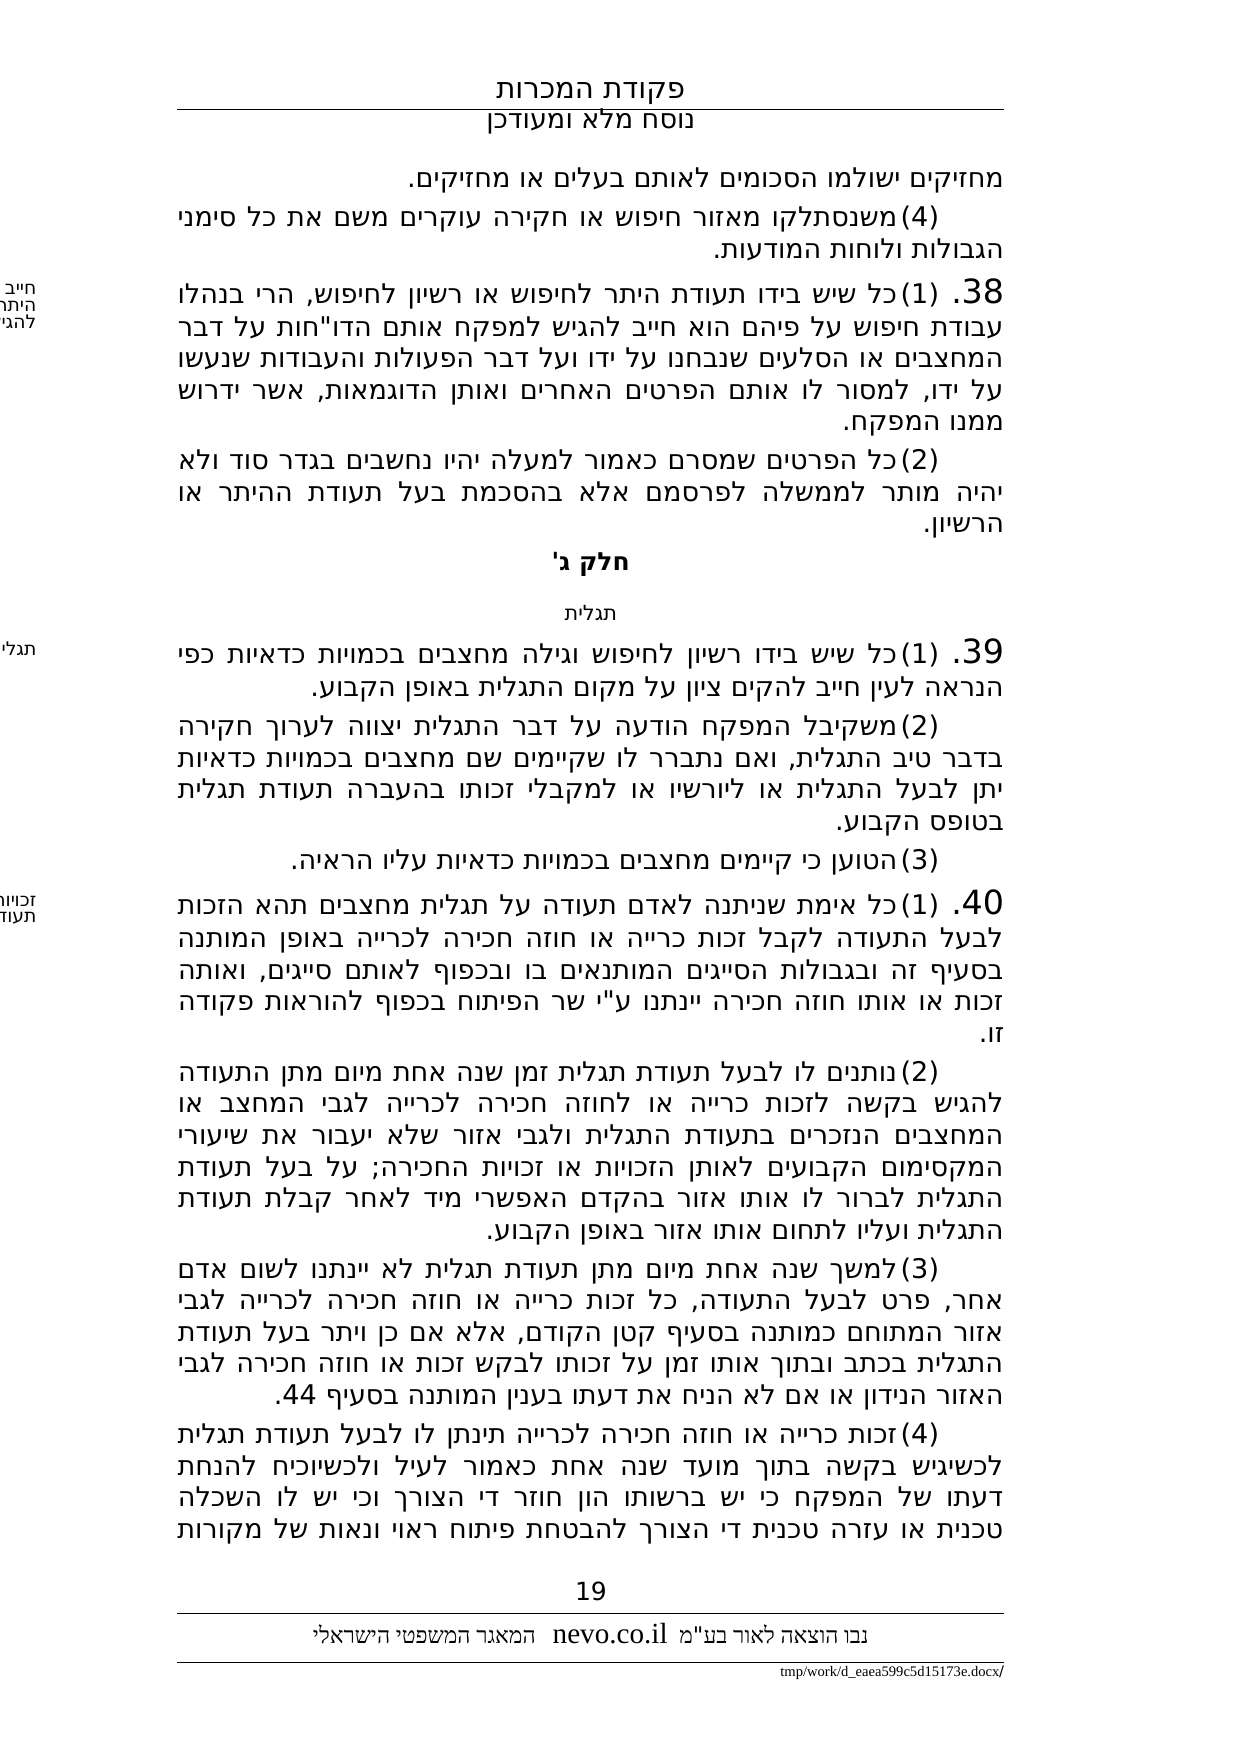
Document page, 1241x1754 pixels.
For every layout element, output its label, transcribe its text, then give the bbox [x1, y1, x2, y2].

text חלק ג' [177, 547, 1004, 576]
text (3) למשך שנה אחת מיום מתן תעודת תגלית לא יינתנו לשום אדם אחר, פרט לבעל התעודה, כל זכות כרייה או חוזה חכירה לכרייה לגבי אזור המתוחם כמותנה בסעיף קטן הקודם, אלא אם כן ויתר בעל תעודת התגלית בכתב ובתוך אותו זמן על זכותו לבקש זכות או חוזה חכירה לגבי האזור הנידון או אם לא הניח את דעתו בענין המותנה בסעיף 44. [177, 1253, 1004, 1411]
text (4) משנסתלקו מאזור חיפוש או חקירה עוקרים משם את כל סימני הגבולות ולוחות המודעות. [177, 201, 1004, 264]
text 40. (1) כל אימת שניתנה לאדם תעודה על תגלית מחצבים תהא הזכות לבעל התעודה לקבל זכות כרייה או חוזה חכירה לכרייה באופן המותנה בסעיף זה ובגבולות הסייגים המותנאים בו ובכפוף לאותם סייגים, ואותה זכות או אותו חוזה חכירה יינתנו ע"י שר הפיתוח בכפוף להוראות פקודה זו. [177, 883, 1004, 1049]
text 38. (1) כל שיש בידו תעודת היתר לחיפוש או רשיון לחיפוש, הרי בנהלו עבודת חיפוש על פיהם הוא חייב להגיש למפקח אותם הדו"חות על דבר המחצבים או הסלעים שנבחנו על ידו ועל דבר הפעולות והעבודות שנעשו על ידו, למסור לו אותם הפרטים האחרים ואותן הדוגמאות, אשר ידרוש ממנו המפקח. [177, 272, 1004, 437]
text (2) משקיבל המפקח הודעה על דבר התגלית יצווה לערוך חקירה בדבר טיב התגלית, ואם נתברר לו שקיימים שם מחצבים בכמויות כדאיות יתן לבעל התגלית או ליורשיו או למקבלי זכותו בהעברה תעודת תגלית בטופס הקבוע. [177, 711, 1004, 837]
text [177, 162, 1004, 194]
text (2) כל הפרטים שמסרם כאמור למעלה יהיו נחשבים בגדר סוד ולא יהיה מותר לממשלה לפרסמם אלא בהסכמת בעל תעודת ההיתר או הרשיון. [177, 445, 1004, 539]
text תגלית [177, 601, 1004, 625]
text (2) נותנים לו לבעל תעודת תגלית זמן שנה אחת מיום מתן התעודה להגיש בקשה לזכות כרייה או לחוזה חכירה לכרייה לגבי המחצב או המחצבים הנזכרים בתעודת התגלית ולגבי אזור שלא יעבור את שיעורי המקסימום הקבועים לאותן הזכויות או זכויות החכירה; על בעל תעודת התגלית לברור לו אותו אזור בהקדם האפשרי מיד לאחר קבלת תעודת התגלית ועליו לתחום אותו אזור באופן הקבוע. [177, 1056, 1004, 1246]
text 39. (1) כל שיש בידו רשיון לחיפוש וגילה מחצבים בכמויות כדאיות כפי הנראה לעין חייב להקים ציון על מקום התגלית באופן הקבוע. [177, 633, 1004, 703]
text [177, 1418, 1004, 1544]
text (3) הטוען כי קיימים מחצבים בכמויות כדאיות עליו הראיה. [177, 844, 1004, 876]
